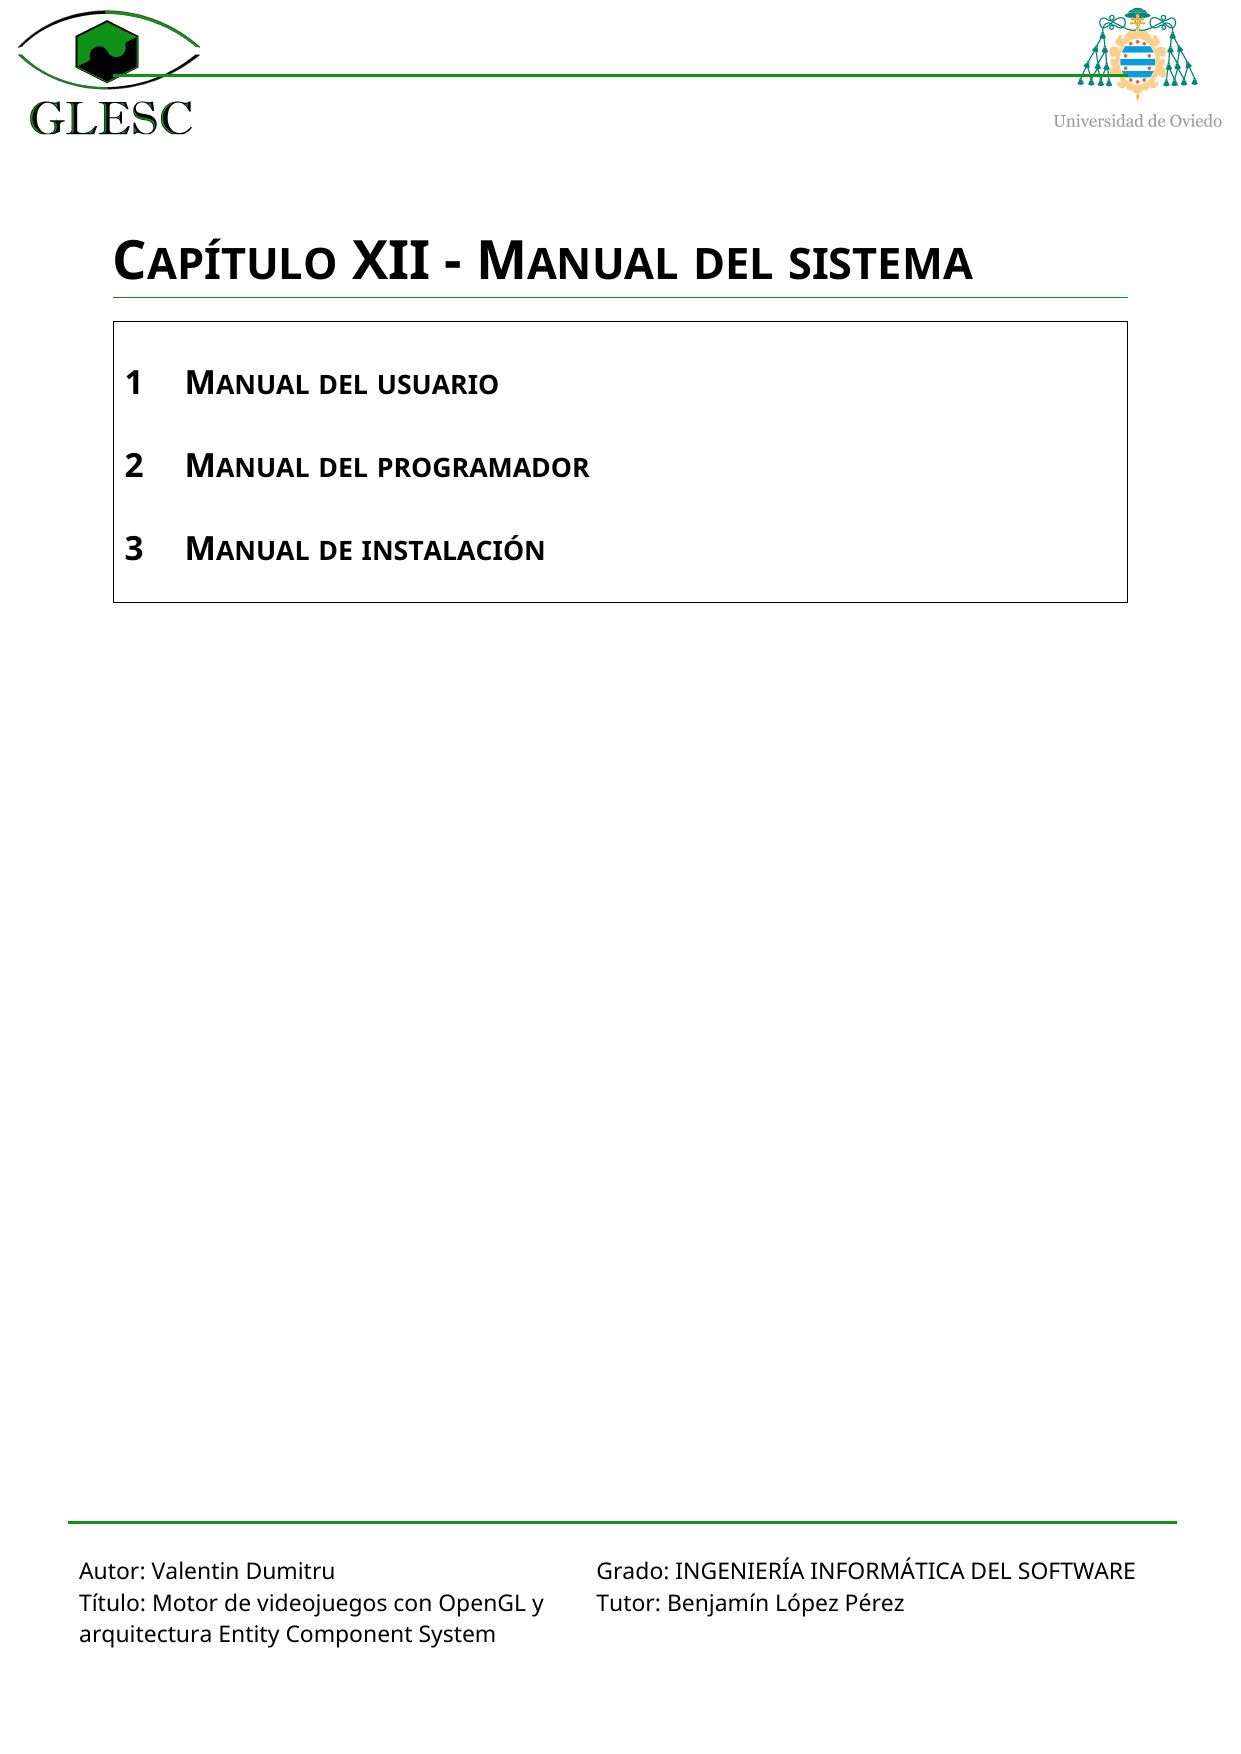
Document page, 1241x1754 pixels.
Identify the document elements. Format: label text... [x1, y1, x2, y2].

picture [1047, 0, 1228, 133]
table_header Manual del usuario Manual del programador Manual de instalación [114, 322, 1127, 602]
subtitle Manual del sistema [112, 221, 1128, 298]
picture [16, 10, 201, 135]
